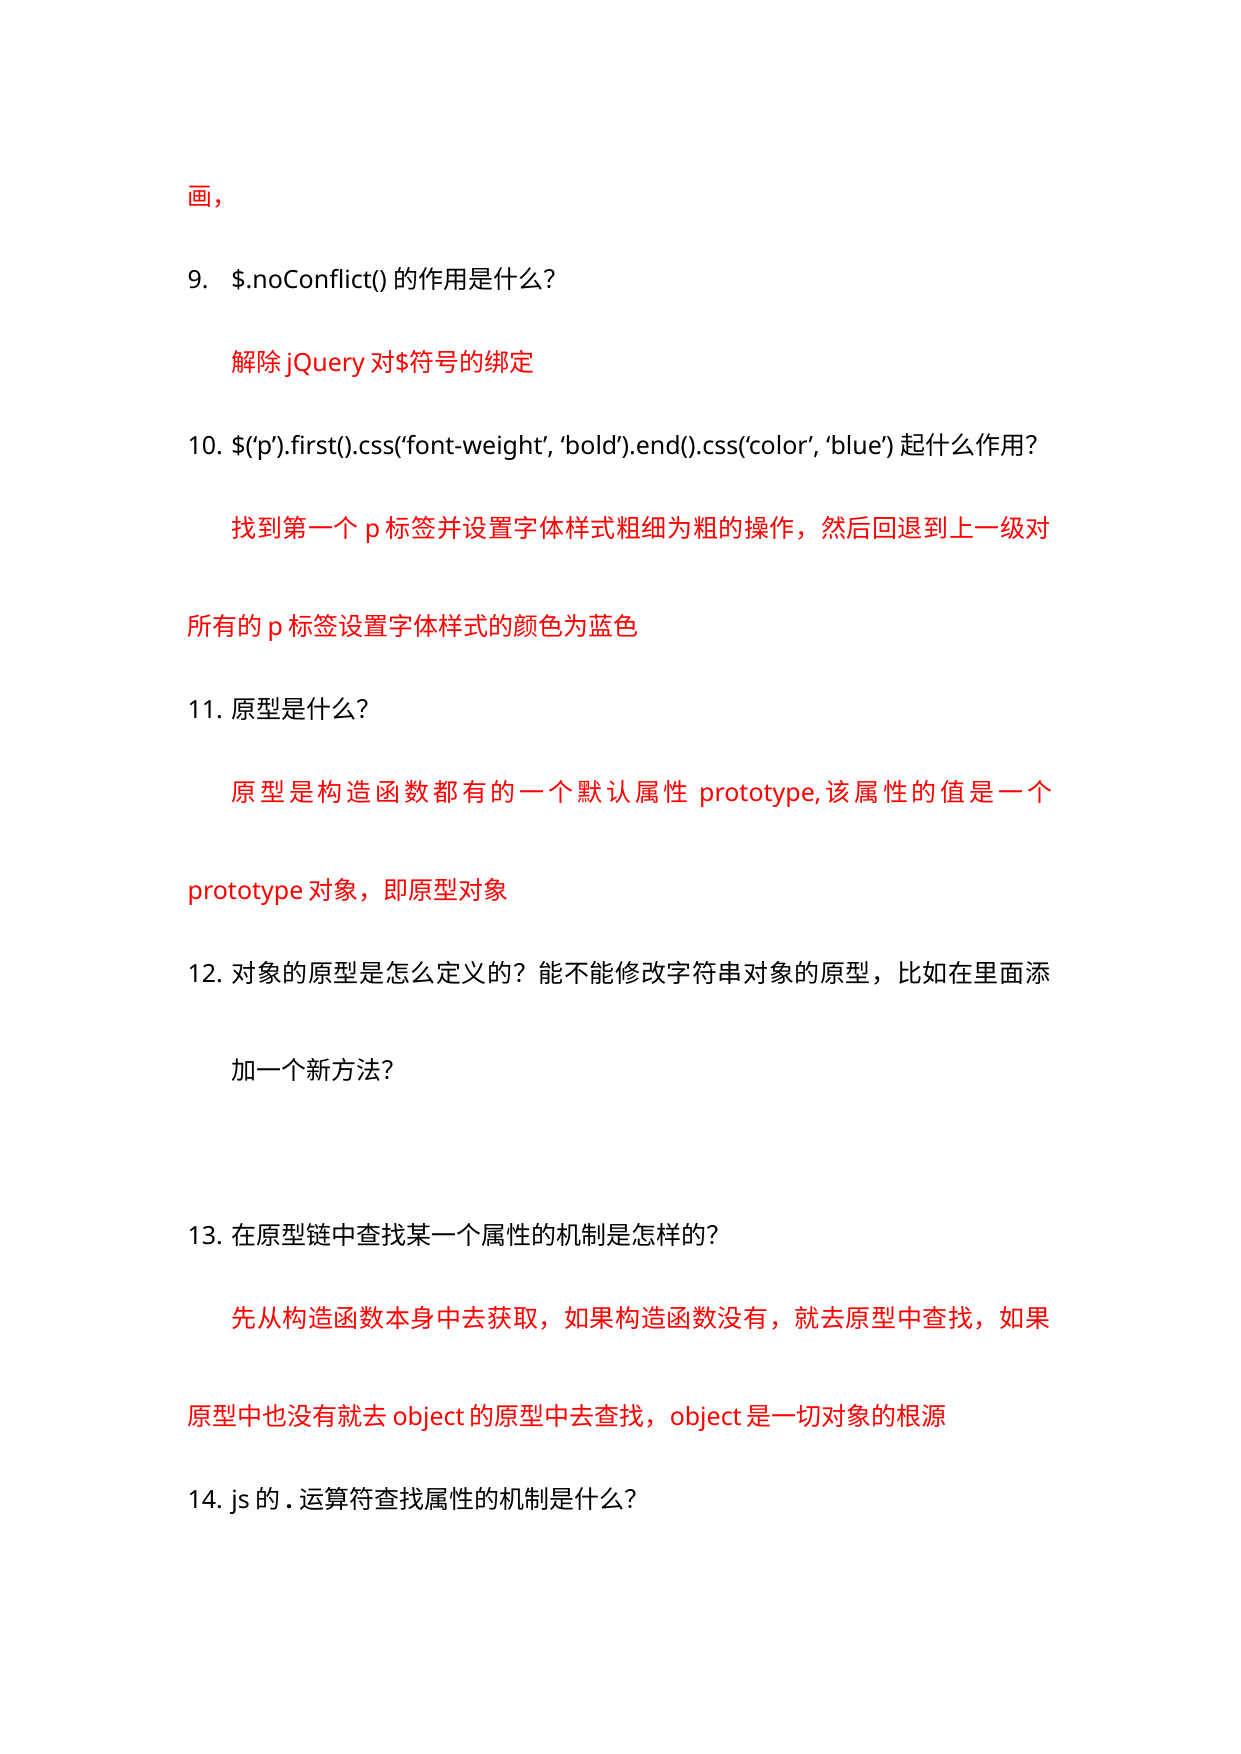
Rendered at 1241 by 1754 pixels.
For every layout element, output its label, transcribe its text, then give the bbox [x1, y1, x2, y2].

list 找到第一个p标签并设置字体样式粗细为粗的操作，然后回退到上一级对所有的p标签设置字体样式的颜色为蓝色 [187, 494, 1053, 657]
list 原型是构造函数都有的一个默认属性prototype,该属性的值是一个prototype对象，即原型对象 [187, 758, 1053, 921]
list 解除jQuery对$符号的绑定 [187, 328, 1053, 393]
list $.noConflict() 的作用是什么？ [187, 245, 1053, 310]
list js的 . 运算符查找属性的机制是什么？ [187, 1465, 1053, 1530]
list 在原型链中查找某一个属性的机制是怎样的？ [187, 1201, 1053, 1266]
list 先从构造函数本身中去获取，如果构造函数没有，就去原型中查找，如果原型中也没有就去object的原型中去查找，object是一切对象的根源 [187, 1284, 1053, 1447]
list $(‘p’).first().css(‘font-weight’, ‘bold’).end().css(‘color’, ‘blue’) 起什么作用？ [187, 411, 1053, 476]
list 原型是什么？ [187, 675, 1053, 740]
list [187, 162, 1053, 227]
list 对象的原型是怎么定义的？能不能修改字符串对象的原型，比如在里面添加一个新方法？ [187, 939, 1053, 1101]
